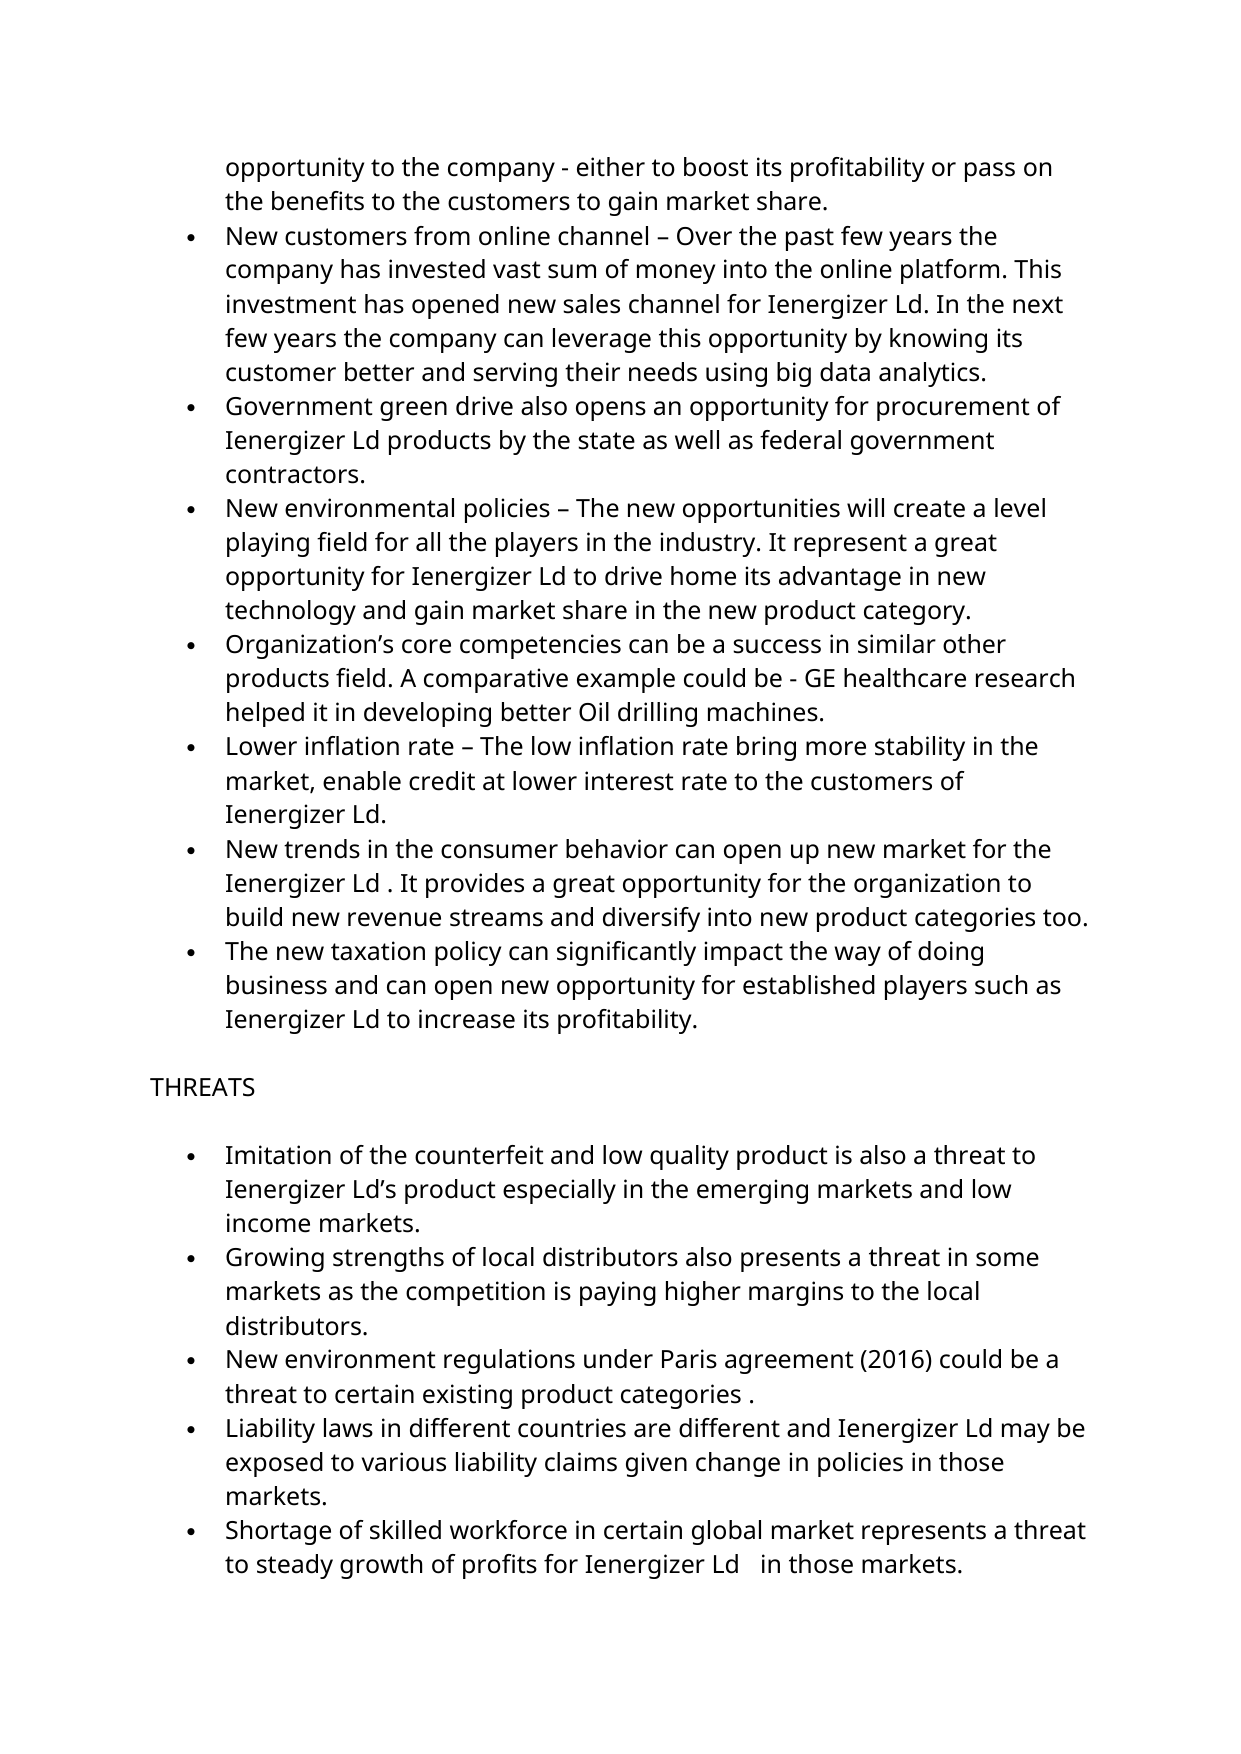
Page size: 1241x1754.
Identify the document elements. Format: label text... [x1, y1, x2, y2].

list Shortage of skilled workforce in certain global market represents a threat to steady growth of profits for Ienergizer Ld in those markets. [187, 1512, 1090, 1581]
list Organization’s core competencies can be a success in similar other products field. A comparative example could be - GE healthcare research helped it in developing better Oil drilling machines. [187, 627, 1090, 729]
list Lower inflation rate – The low inflation rate bring more stability in the market, enable credit at lower interest rate to the customers of Ienergizer Ld. [187, 729, 1090, 831]
text THREATS [150, 1070, 1090, 1104]
list Growing strengths of local distributors also presents a threat in some markets as the competition is paying higher margins to the local distributors. [187, 1240, 1090, 1342]
list New environment regulations under Paris agreement (2016) could be a threat to certain existing product categories . [187, 1342, 1090, 1410]
list The new taxation policy can significantly impact the way of doing business and can open new opportunity for established players such as Ienergizer Ld to increase its profitability. [187, 933, 1090, 1036]
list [187, 150, 1090, 218]
list New customers from online channel – Over the past few years the company has invested vast sum of money into the online platform. This investment has opened new sales channel for Ienergizer Ld. In the next few years the company can leverage this opportunity by knowing its customer better and serving their needs using big data analytics. [187, 218, 1090, 388]
list Government green drive also opens an opportunity for procurement of Ienergizer Ld products by the state as well as federal government contractors. [187, 388, 1090, 491]
list New trends in the consumer behavior can open up new market for the Ienergizer Ld . It provides a great opportunity for the organization to build new revenue streams and diversify into new product categories too. [187, 831, 1090, 933]
list Imitation of the counterfeit and low quality product is also a threat to Ienergizer Ld’s product especially in the emerging markets and low income markets. [187, 1138, 1090, 1240]
list Liability laws in different countries are different and Ienergizer Ld may be exposed to various liability claims given change in policies in those markets. [187, 1410, 1090, 1512]
list New environmental policies – The new opportunities will create a level playing field for all the players in the industry. It represent a great opportunity for Ienergizer Ld to drive home its advantage in new technology and gain market share in the new product category. [187, 491, 1090, 627]
